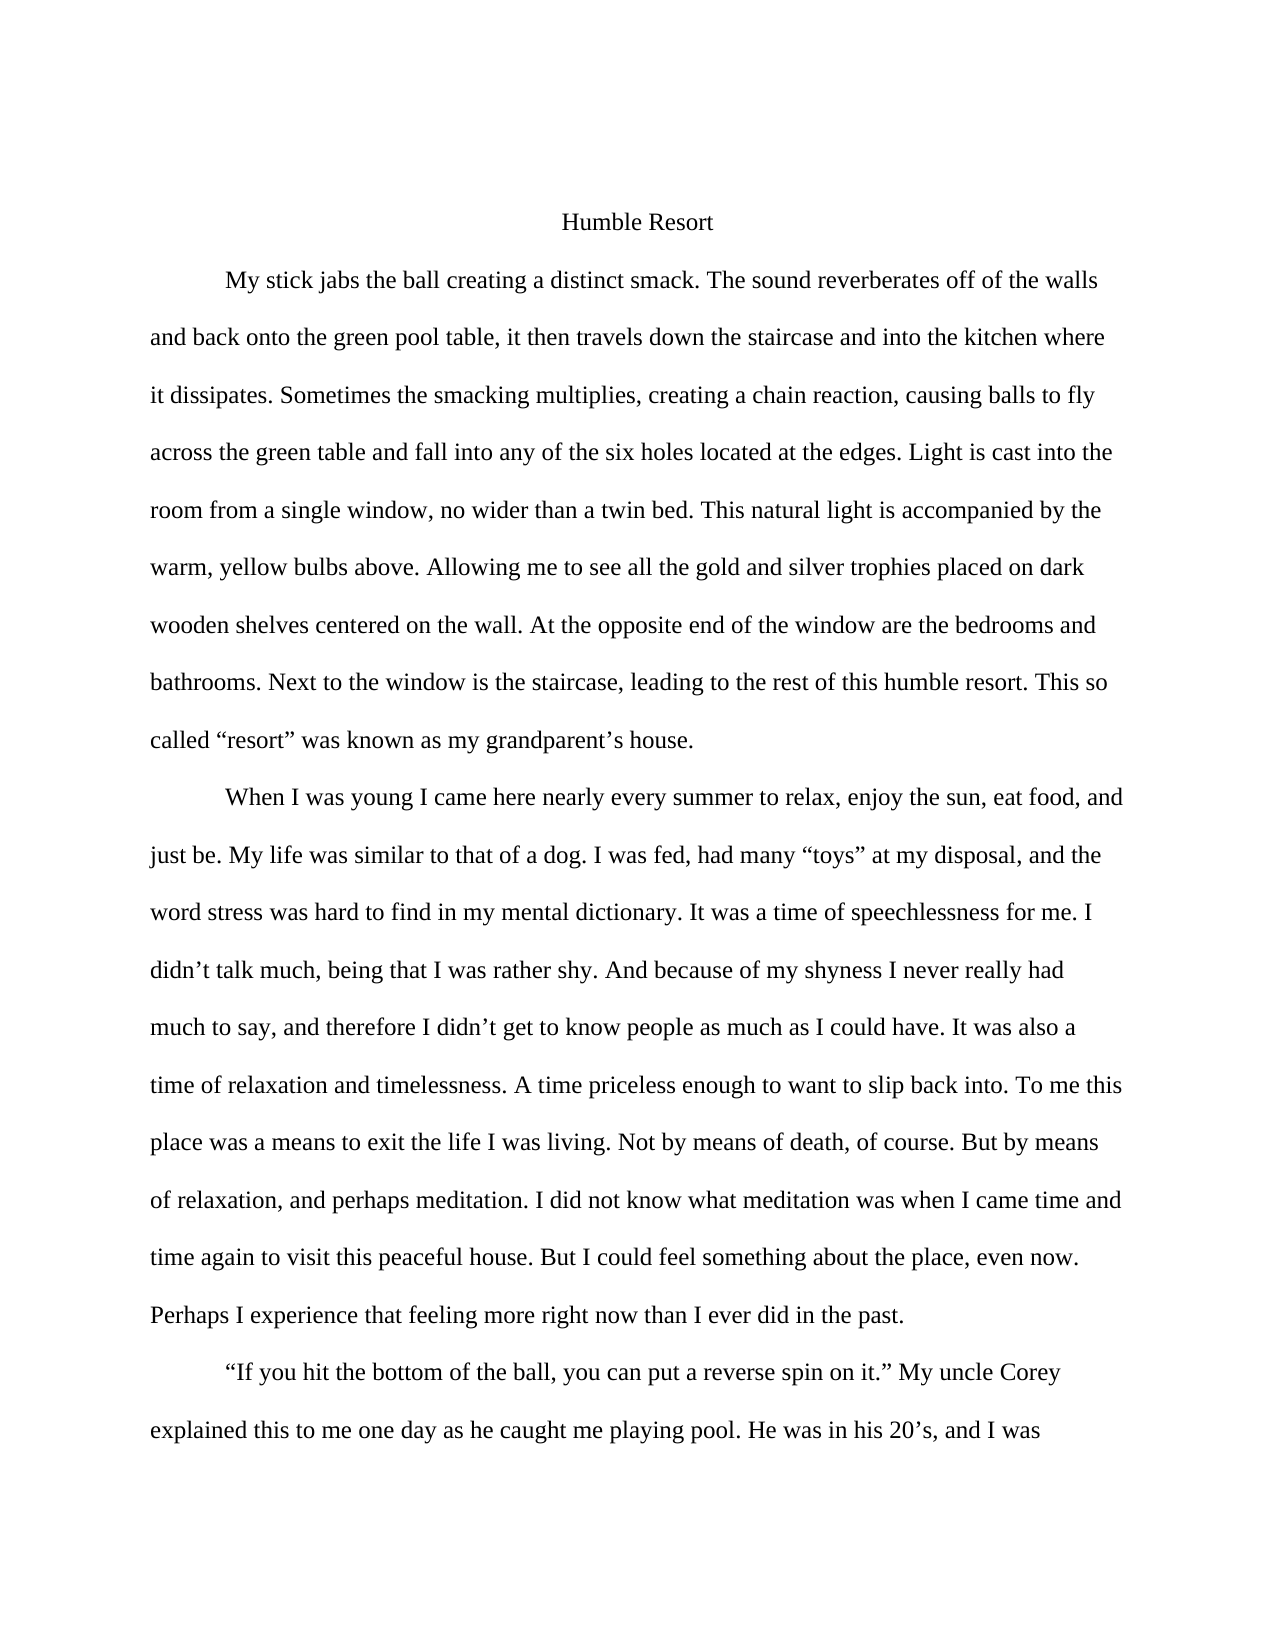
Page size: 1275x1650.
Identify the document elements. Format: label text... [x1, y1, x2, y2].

text When I was young I came here nearly every summer to relax, enjoy the sun, eat food, and just be. My life was similar to that of a dog. I was fed, had many “toys” at my disposal, and the word stress was hard to find in my mental dictionary. It was a time of speechlessness for me. I didn’t talk much, being that I was rather shy. And because of my shyness I never really had much to say, and therefore I didn’t get to know people as much as I could have. It was also a time of relaxation and timelessness. A time priceless enough to want to slip back into. To me this place was a means to exit the life I was living. Not by means of death, of course. But by means of relaxation, and perhaps meditation. I did not know what meditation was when I came time and time again to visit this peaceful house. But I could feel something about the place, even now. Perhaps I experience that feeling more right now than I ever did in the past. [150, 782, 1125, 1329]
text My stick jabs the ball creating a distinct smack. The sound reverberates off of the walls and back onto the green pool table, it then travels down the staircase and into the kitchen where it dissipates. Sometimes the smacking multiplies, creating a chain reaction, causing balls to fly across the green table and fall into any of the six holes located at the edges. Light is cast into the room from a single window, no wider than a twin bed. This natural light is accompanied by the warm, yellow bulbs above. Allowing me to see all the gold and silver trophies placed on dark wooden shelves centered on the wall. At the opposite end of the window are the bedrooms and bathrooms. Next to the window is the staircase, leading to the rest of this humble resort. This so called “resort” was known as my grandparent’s house. [150, 265, 1125, 754]
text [150, 1357, 1125, 1444]
text Humble Resort [150, 207, 1125, 236]
